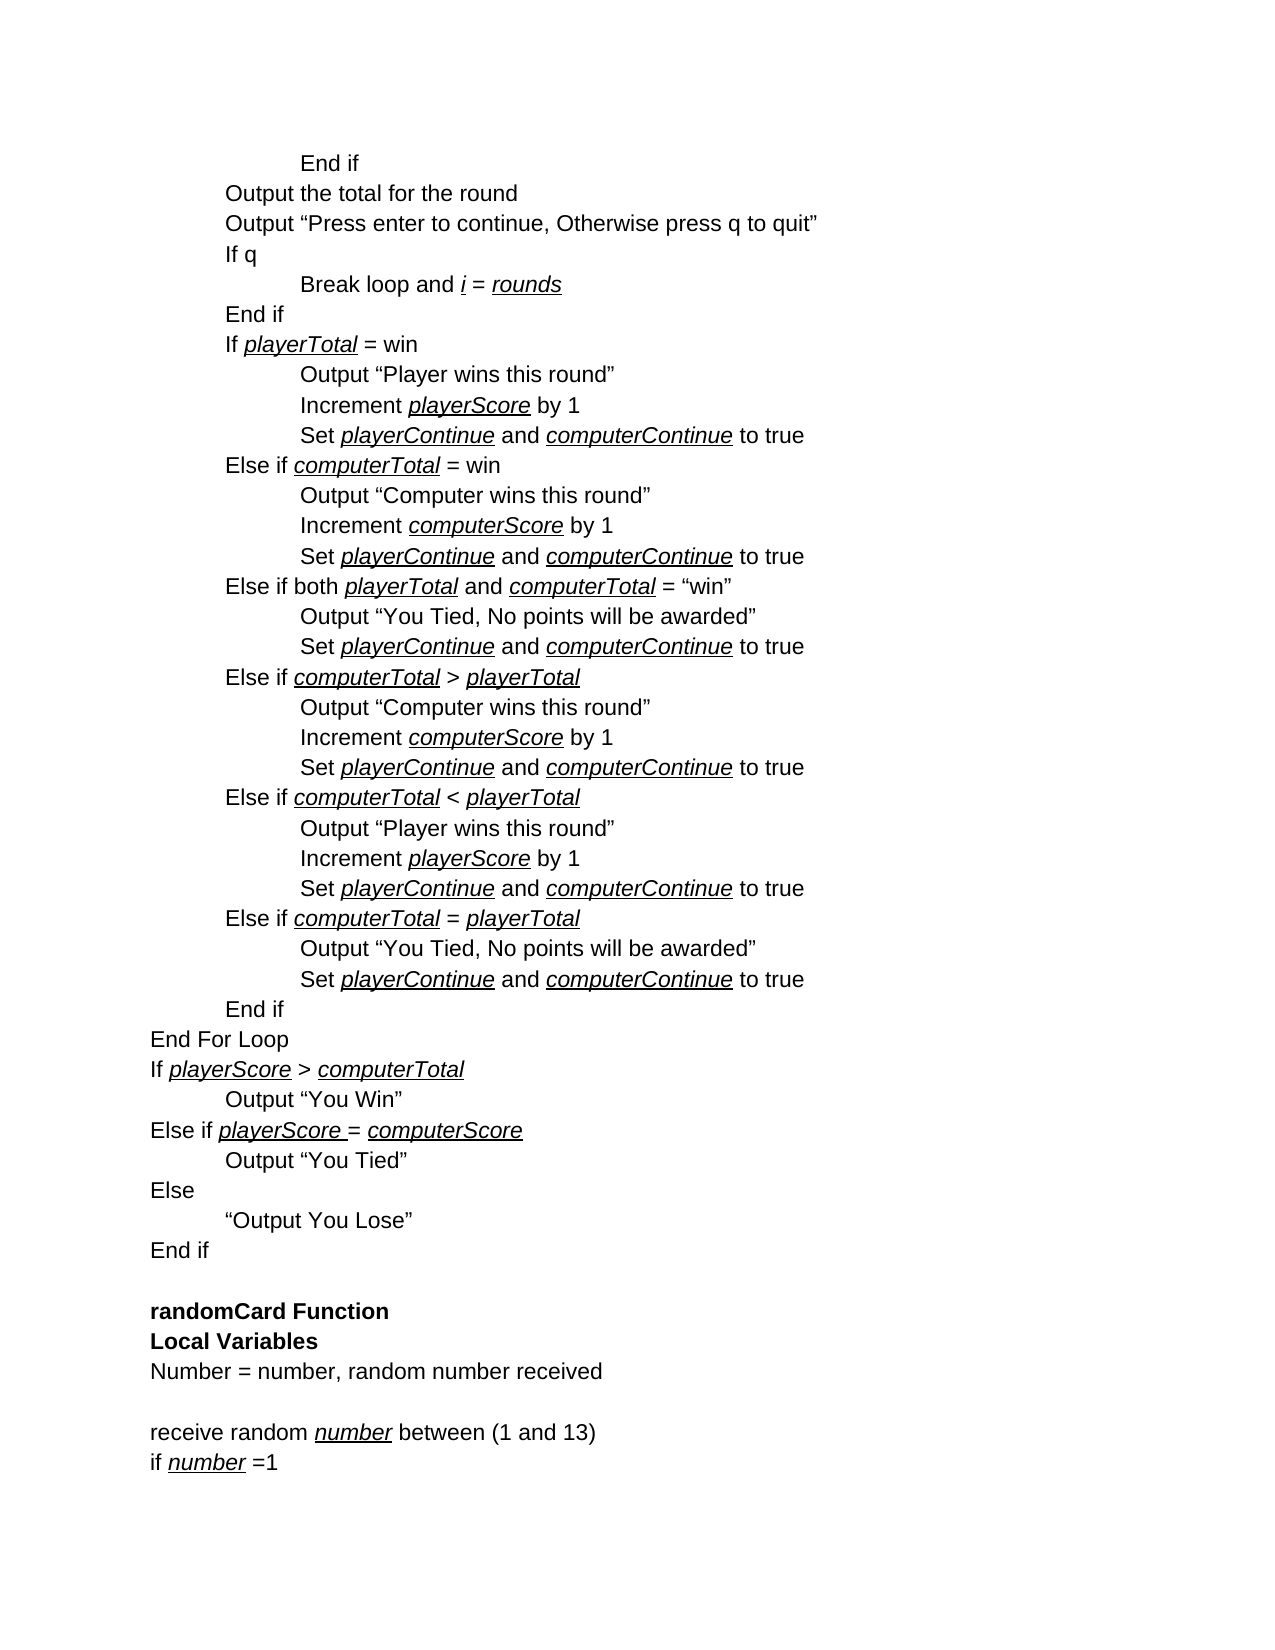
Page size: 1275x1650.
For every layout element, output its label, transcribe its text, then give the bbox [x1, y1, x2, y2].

text randomCard Function [150, 1298, 1125, 1324]
text Set playerContinue and computerContinue to true [150, 633, 1125, 660]
text if number =1 [150, 1449, 1125, 1475]
text Else if computerTotal > playerTotal [150, 663, 1125, 690]
text Increment playerScore by 1 [150, 845, 1125, 871]
text End if [150, 301, 1125, 327]
text Else if both playerTotal and computerTotal = “win” [150, 573, 1125, 599]
text If q [225, 241, 1125, 267]
text Output the total for the round [150, 180, 1125, 207]
text Output “You Tied” [150, 1147, 1125, 1173]
text Increment playerScore by 1 [150, 392, 1125, 418]
text Else if computerTotal < playerTotal [150, 784, 1125, 811]
text End if [150, 996, 1125, 1022]
text Break loop and i = rounds [225, 271, 1125, 297]
text If playerTotal = win [150, 331, 1125, 358]
text Output “Press enter to continue, Otherwise press q to quit” [150, 210, 1125, 237]
text Output “Player wins this round” [150, 814, 1125, 841]
text Else if computerTotal = win [150, 452, 1125, 478]
text receive random number between (1 and 13) [150, 1419, 1125, 1445]
text Local Variables [150, 1328, 1125, 1354]
text End For Loop [150, 1026, 1125, 1052]
text Else if computerTotal = playerTotal [150, 905, 1125, 932]
text Output “Player wins this round” [150, 361, 1125, 388]
text Set playerContinue and computerContinue to true [150, 754, 1125, 781]
text End if [150, 1237, 1125, 1264]
text Number = number, random number received [150, 1358, 1125, 1385]
text End if [225, 150, 1125, 176]
text Increment computerScore by 1 [150, 512, 1125, 539]
text Increment computerScore by 1 [150, 724, 1125, 750]
text Output “You Tied, No points will be awarded” [150, 935, 1125, 962]
text Output “Computer wins this round” [150, 694, 1125, 720]
text Set playerContinue and computerContinue to true [150, 422, 1125, 448]
text If playerScore > computerTotal [150, 1056, 1125, 1083]
text Else [150, 1177, 1125, 1203]
text Else if playerScore = computerScore [150, 1117, 1125, 1143]
text Output “You Win” [150, 1086, 1125, 1113]
text Output “You Tied, No points will be awarded” [150, 603, 1125, 629]
text “Output You Lose” [150, 1207, 1125, 1234]
text Set playerContinue and computerContinue to true [150, 543, 1125, 569]
text Output “Computer wins this round” [150, 482, 1125, 509]
text Set playerContinue and computerContinue to true [150, 966, 1125, 992]
text Set playerContinue and computerContinue to true [150, 875, 1125, 901]
